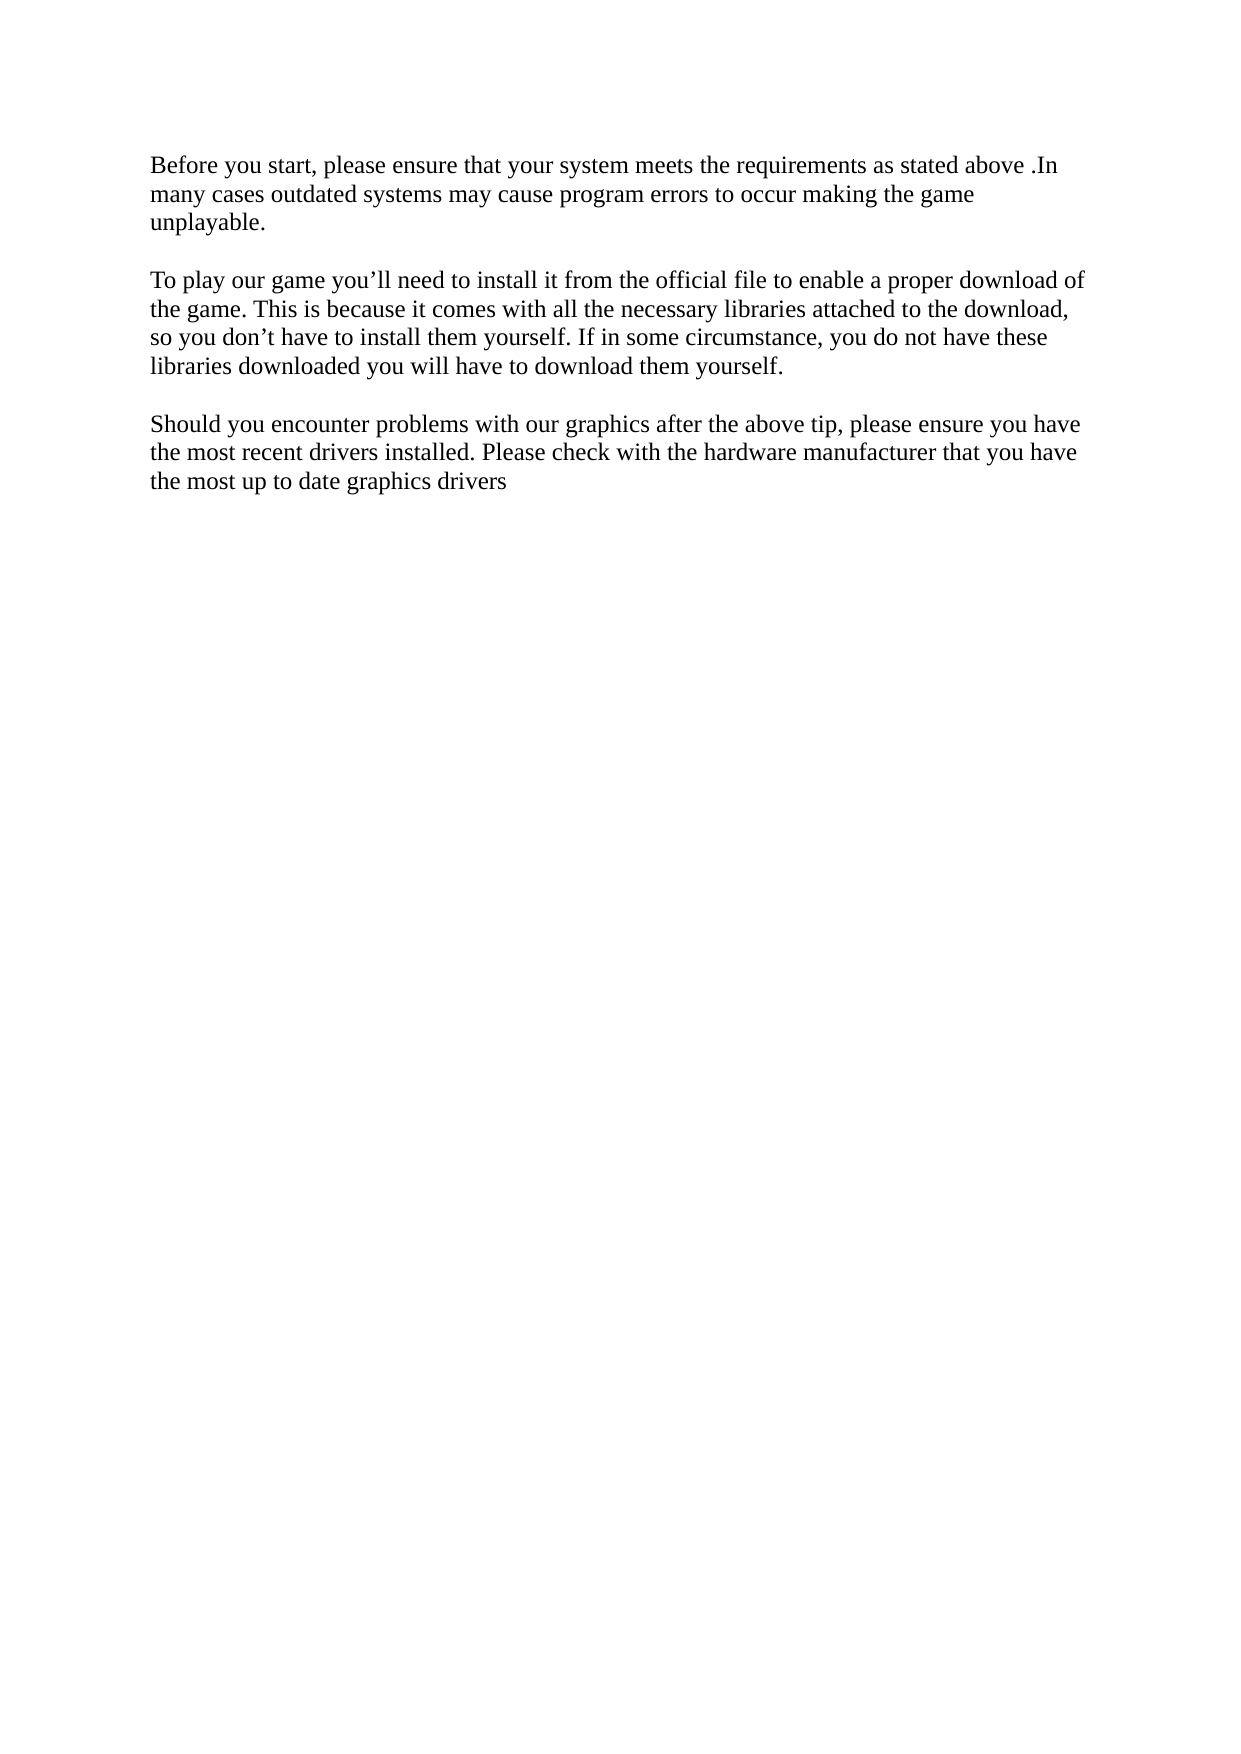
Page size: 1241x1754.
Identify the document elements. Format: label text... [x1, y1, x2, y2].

text Should you encounter problems with our graphics after the above tip, please ensure you have the most recent drivers installed. Please check with the hardware manufacturer that you have the most up to date graphics drivers [150, 409, 1090, 495]
text To play our game you’ll need to install it from the official file to enable a proper download of the game. This is because it comes with all the necessary libraries attached to the download, so you don’t have to install them yourself. If in some circumstance, you do not have these libraries downloaded you will have to download them yourself. [150, 265, 1090, 380]
